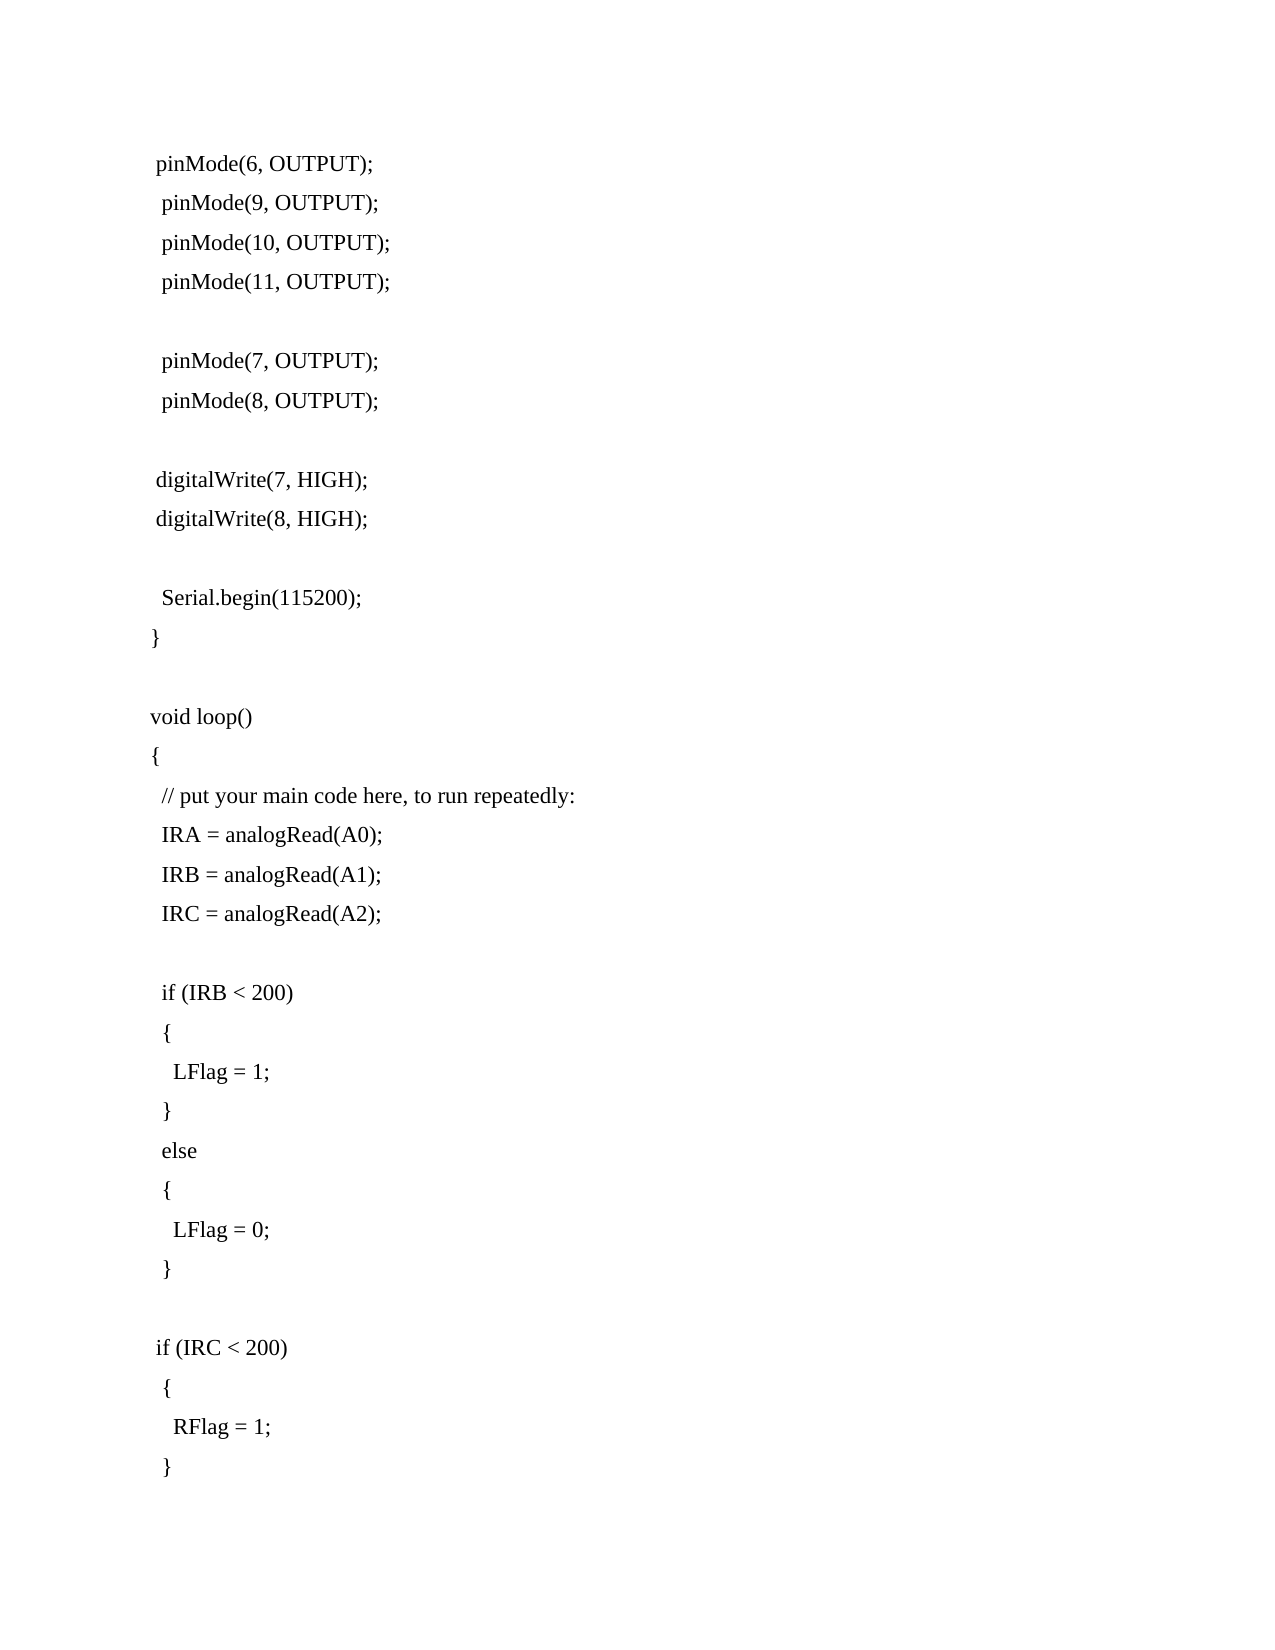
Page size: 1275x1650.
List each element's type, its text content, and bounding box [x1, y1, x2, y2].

text void loop() [150, 703, 1125, 729]
text Serial.begin(115200); [150, 584, 1125, 611]
text RFlag = 1; [150, 1413, 1125, 1440]
text pinMode(10, OUTPUT); [150, 229, 1125, 255]
text digitalWrite(8, HIGH); [150, 505, 1125, 532]
text { [150, 1018, 1125, 1045]
text LFlag = 0; [150, 1216, 1125, 1242]
text } [150, 1097, 1125, 1124]
text pinMode(11, OUTPUT); [150, 268, 1125, 295]
text { [150, 1176, 1125, 1203]
text { [150, 1374, 1125, 1400]
text pinMode(7, OUTPUT); [150, 347, 1125, 374]
text if (IRB < 200) [150, 979, 1125, 1005]
text } [150, 624, 1125, 650]
text pinMode(9, OUTPUT); [150, 189, 1125, 216]
text { [150, 742, 1125, 768]
text // put your main code here, to run repeatedly: [150, 782, 1125, 808]
text } [150, 1255, 1125, 1282]
text if (IRC < 200) [150, 1334, 1125, 1361]
text pinMode(8, OUTPUT); [150, 387, 1125, 413]
text pinMode(6, OUTPUT); [150, 150, 1125, 176]
text digitalWrite(7, HIGH); [150, 466, 1125, 492]
text } [150, 1453, 1125, 1479]
text LFlag = 1; [150, 1058, 1125, 1084]
text else [150, 1137, 1125, 1163]
text IRA = analogRead(A0); [150, 821, 1125, 847]
text IRB = analogRead(A1); [150, 861, 1125, 887]
text IRC = analogRead(A2); [150, 900, 1125, 926]
